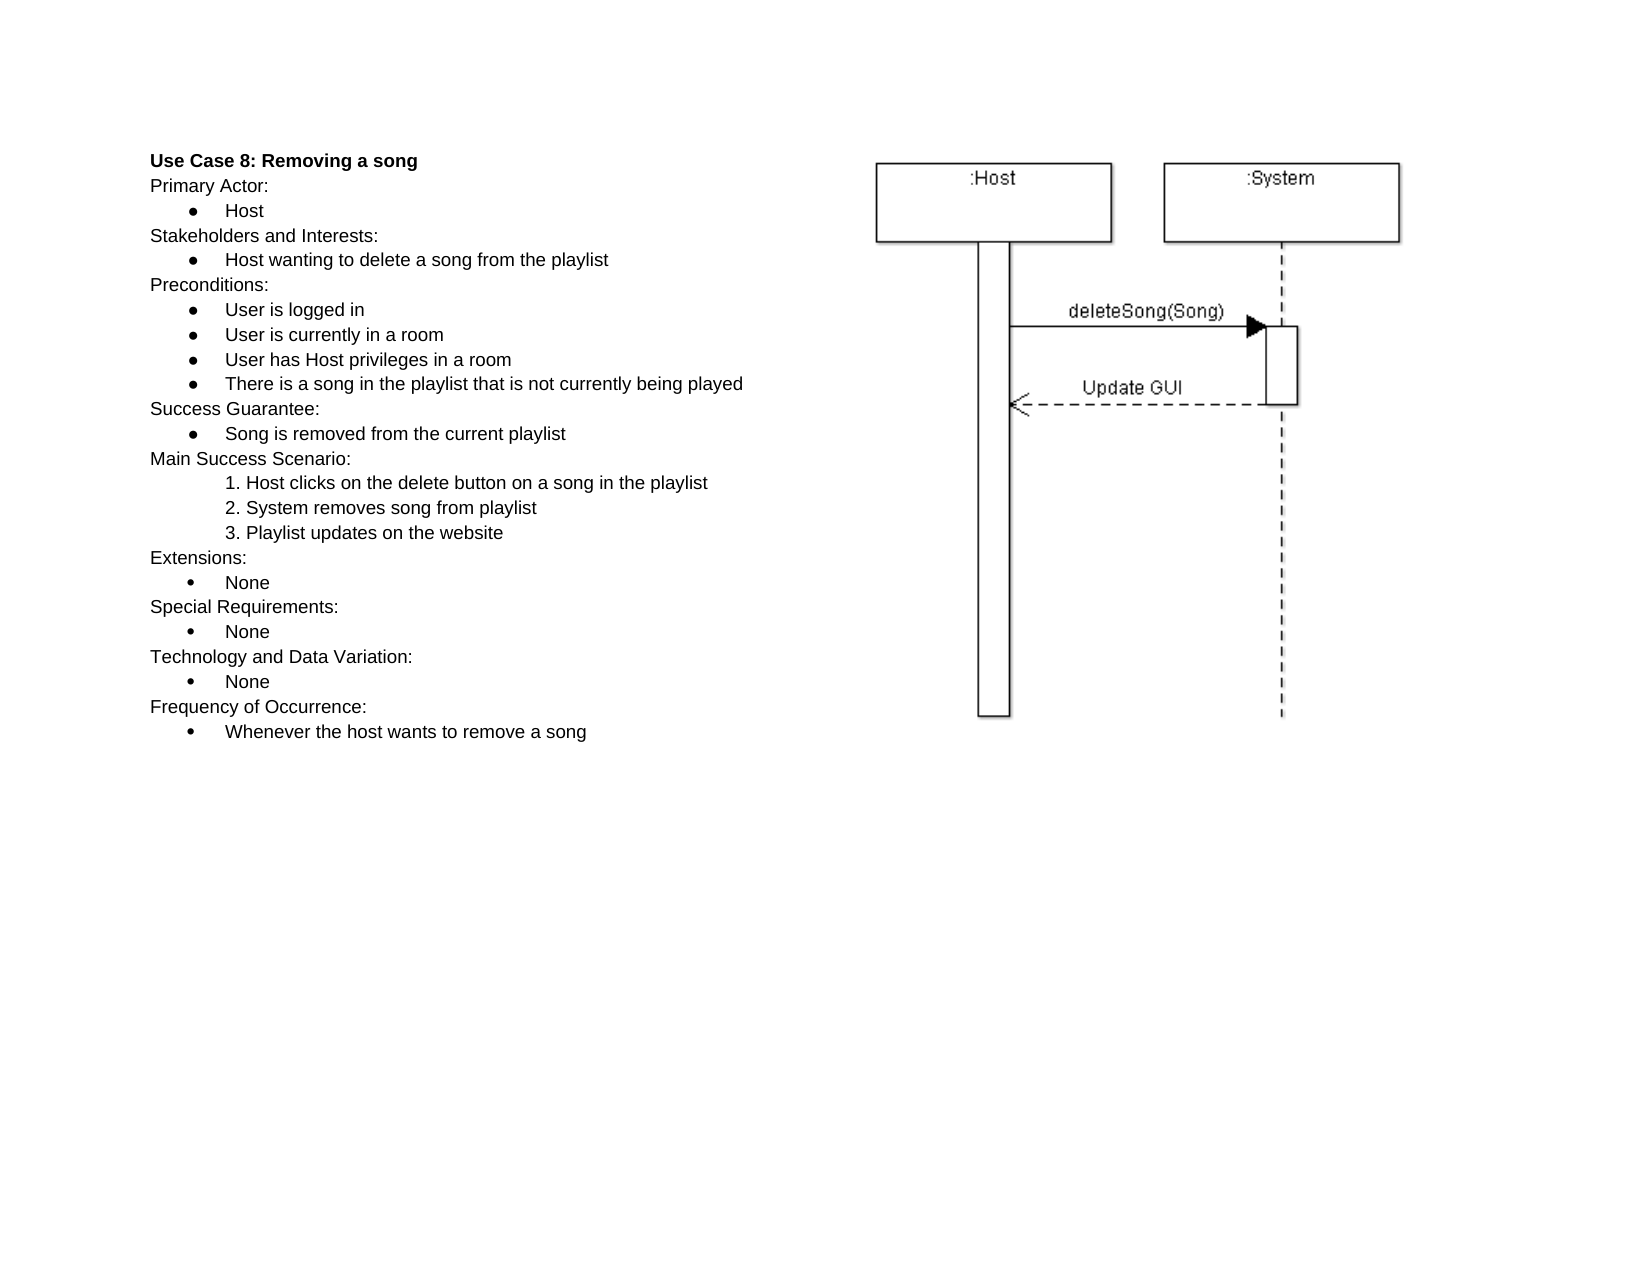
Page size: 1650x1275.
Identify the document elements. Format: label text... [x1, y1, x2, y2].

list Whenever the host wants to remove a song [187, 721, 787, 742]
list User is logged in [187, 299, 787, 320]
text Primary Actor: [150, 175, 787, 196]
text Frequency of Occurrence: [150, 696, 787, 717]
list Song is removed from the current playlist [187, 423, 787, 444]
text Use Case 8: Removing a song [150, 150, 787, 172]
text 1. Host clicks on the delete button on a song in the playlist [150, 472, 787, 494]
text Preconditions: [150, 274, 787, 296]
text Main Success Scenario: [150, 447, 787, 469]
list None [187, 671, 787, 692]
text 2. System removes song from playlist [150, 497, 787, 519]
text 3. Playlist updates on the website [150, 522, 787, 543]
text Stakeholders and Interests: [150, 224, 787, 246]
list None [187, 571, 787, 593]
text Special Requirements: [150, 596, 787, 618]
list Host [187, 199, 787, 221]
list User has Host privileges in a room [187, 348, 787, 370]
picture [862, 150, 1422, 736]
text Success Guarantee: [150, 398, 787, 419]
list There is a song in the playlist that is not currently being played [187, 373, 787, 395]
list User is currently in a room [187, 323, 787, 345]
list None [187, 621, 787, 643]
text Technology and Data Variation: [150, 646, 787, 668]
text Extensions: [150, 547, 787, 568]
list Host wanting to delete a song from the playlist [187, 249, 787, 271]
